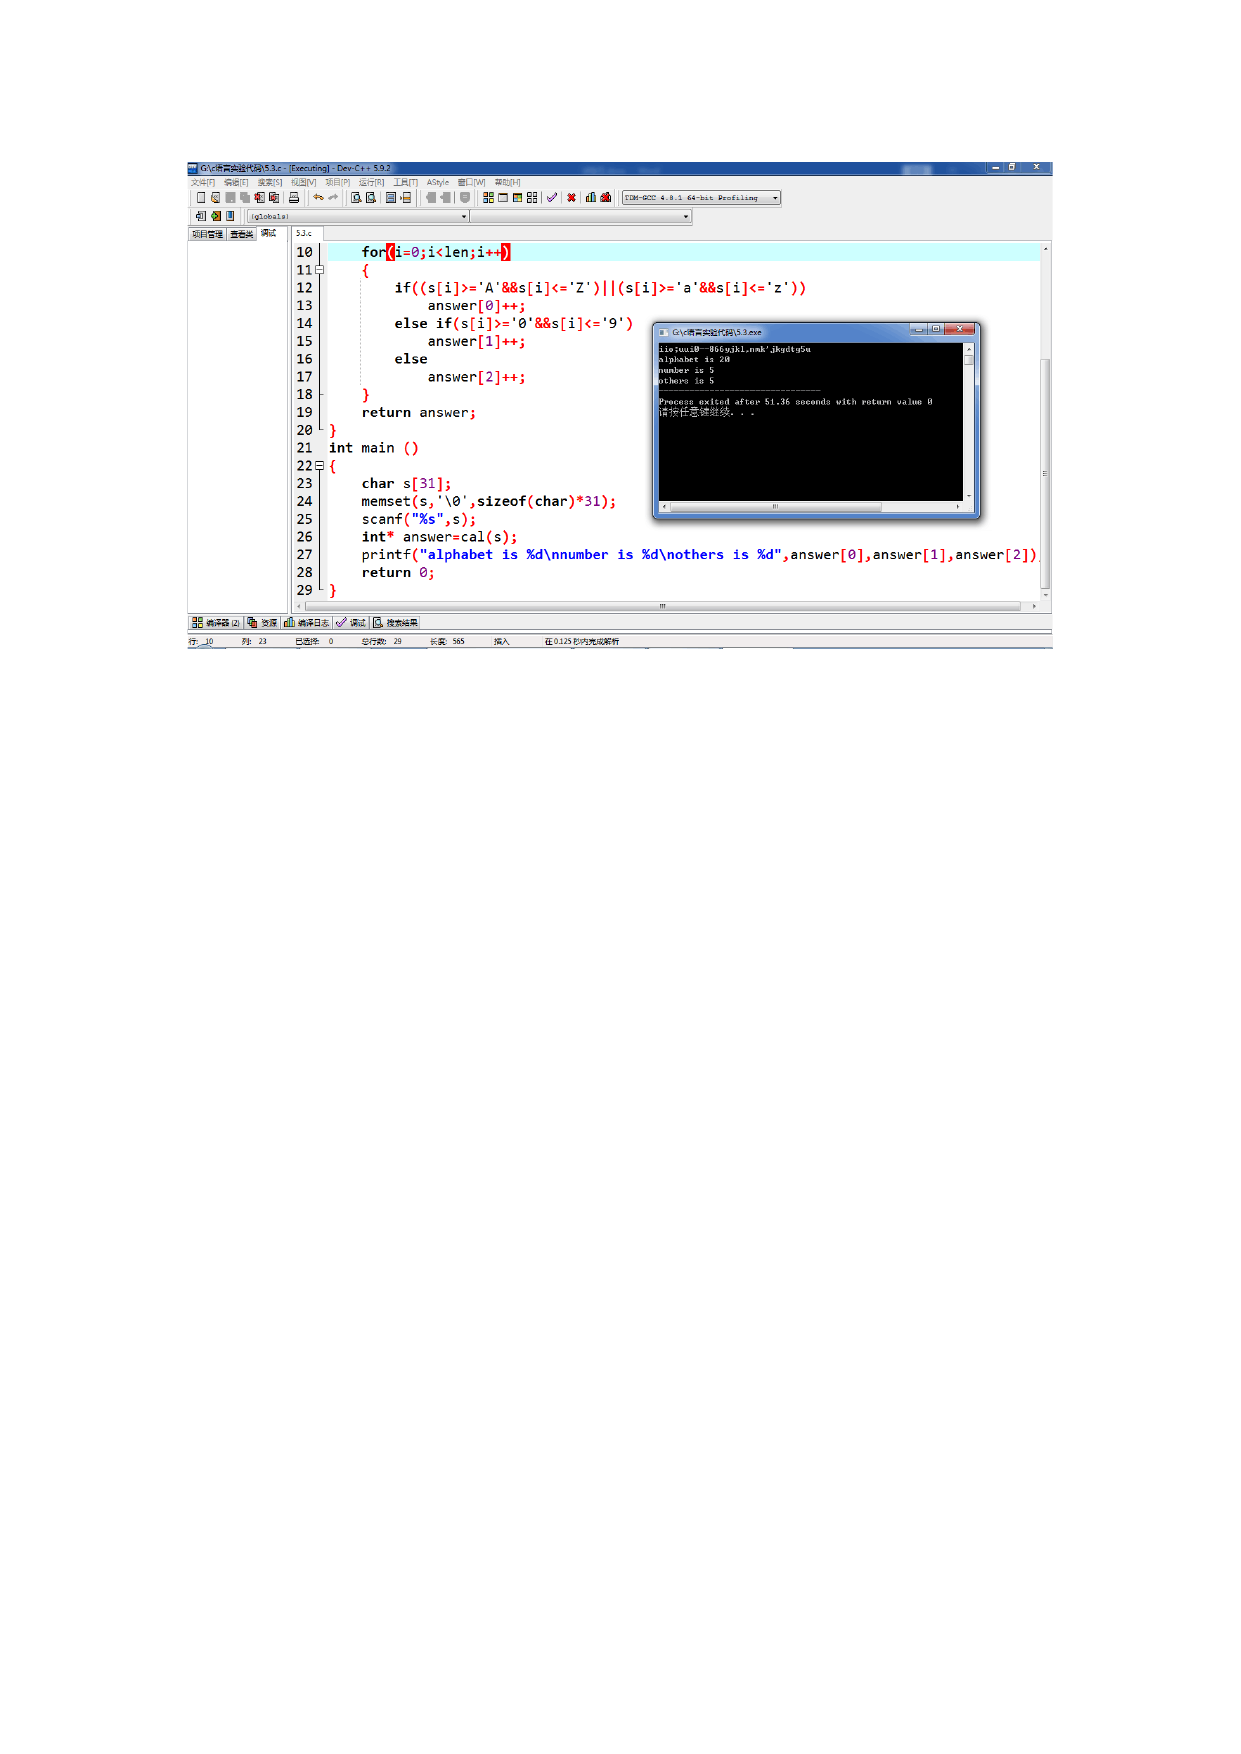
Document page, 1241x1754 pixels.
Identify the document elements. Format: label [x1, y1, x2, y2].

picture [187, 162, 1053, 649]
